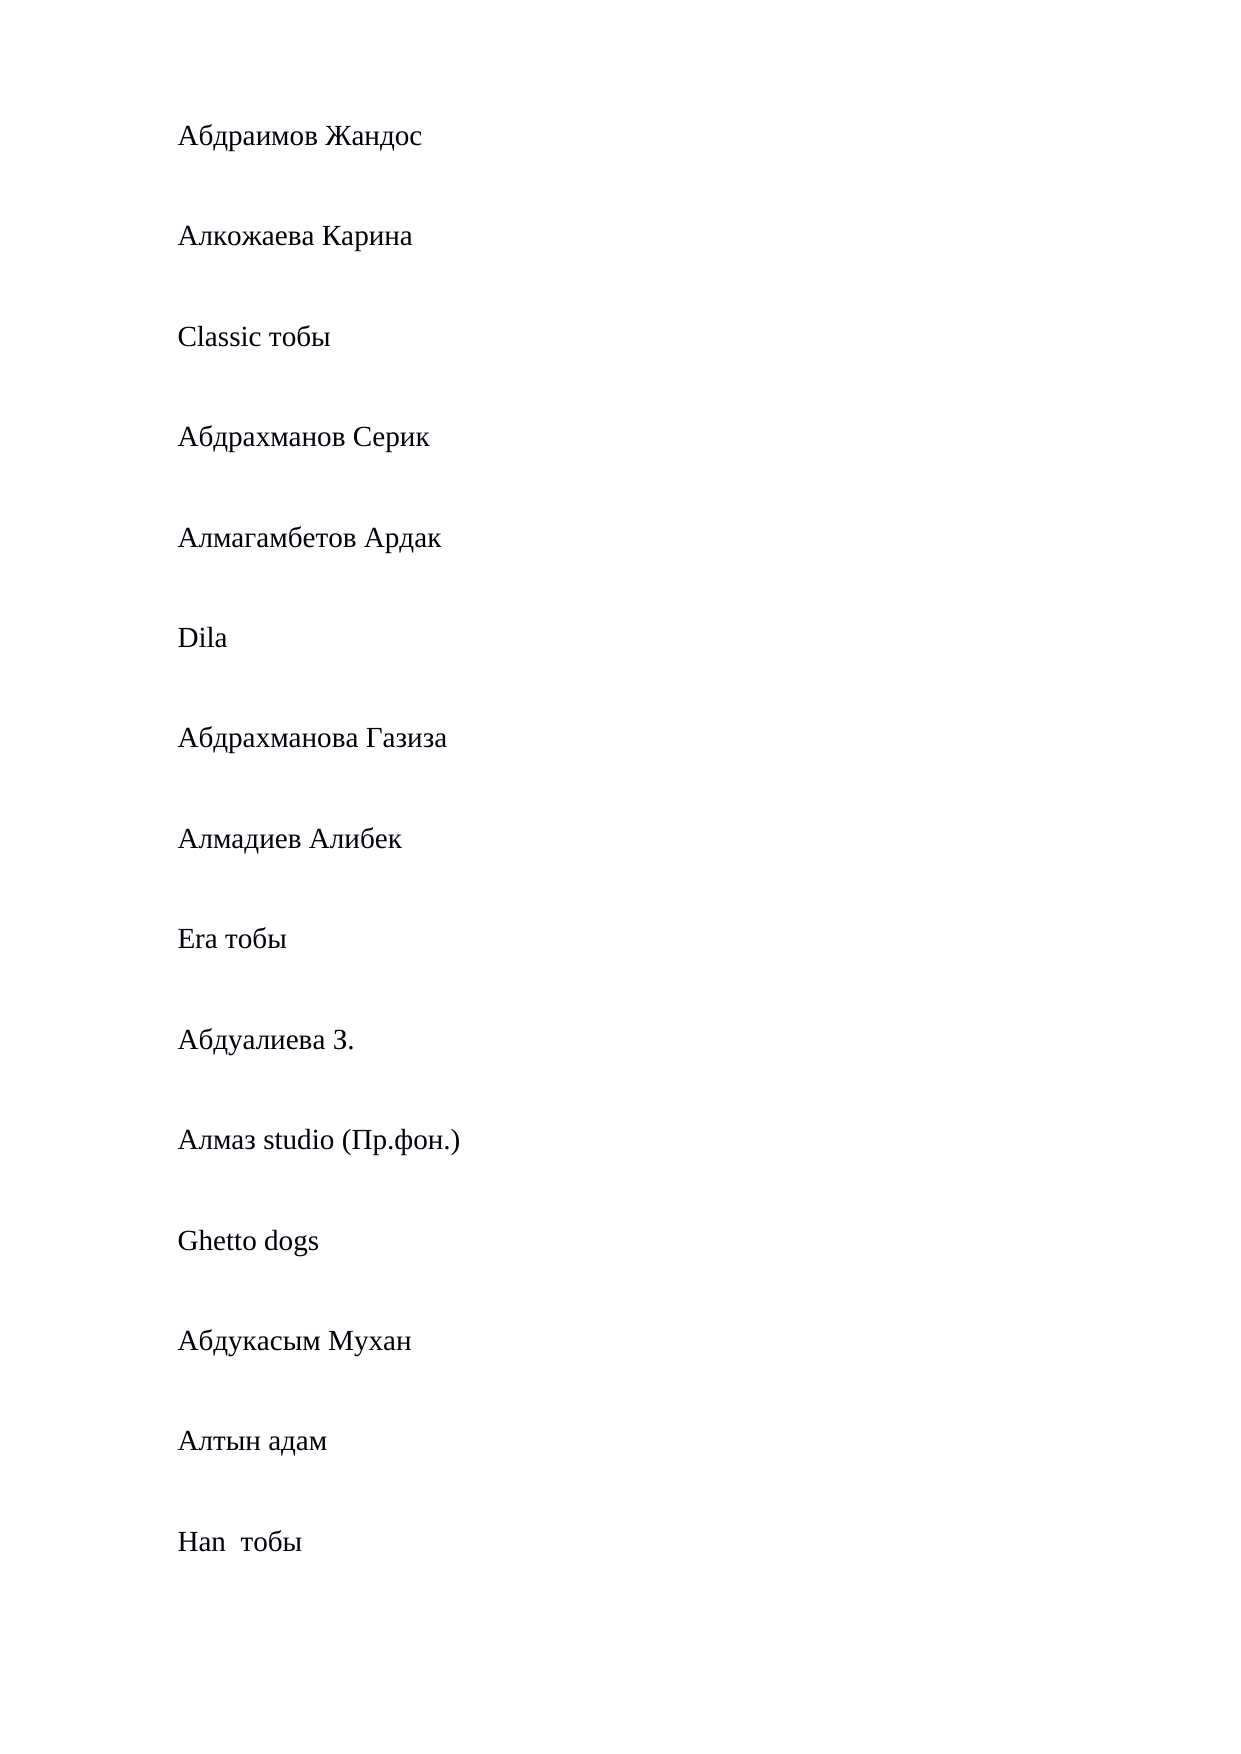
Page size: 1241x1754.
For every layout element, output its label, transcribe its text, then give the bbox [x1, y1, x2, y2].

text Абдукасым Мухан [177, 1323, 1152, 1357]
text Абдраимов Жандос [177, 118, 1152, 152]
text Алмадиев Алибек [177, 821, 1152, 854]
text Абдуалиева З. [177, 1022, 1152, 1055]
text Алтын адам [177, 1423, 1152, 1457]
text Classic тобы [177, 319, 1152, 352]
text Алмагамбетов Ардак [177, 520, 1152, 553]
text Абдрахманов Серик [177, 419, 1152, 453]
text Ghetto dogs [177, 1223, 1152, 1256]
text Алмаз studio (Пр.фон.) [177, 1122, 1152, 1156]
text Абдрахманова Газиза [177, 721, 1152, 754]
text Dila [177, 620, 1152, 654]
text Han тобы [177, 1524, 1152, 1557]
text Era тобы [177, 921, 1152, 955]
text Алкожаева Карина [177, 218, 1152, 252]
